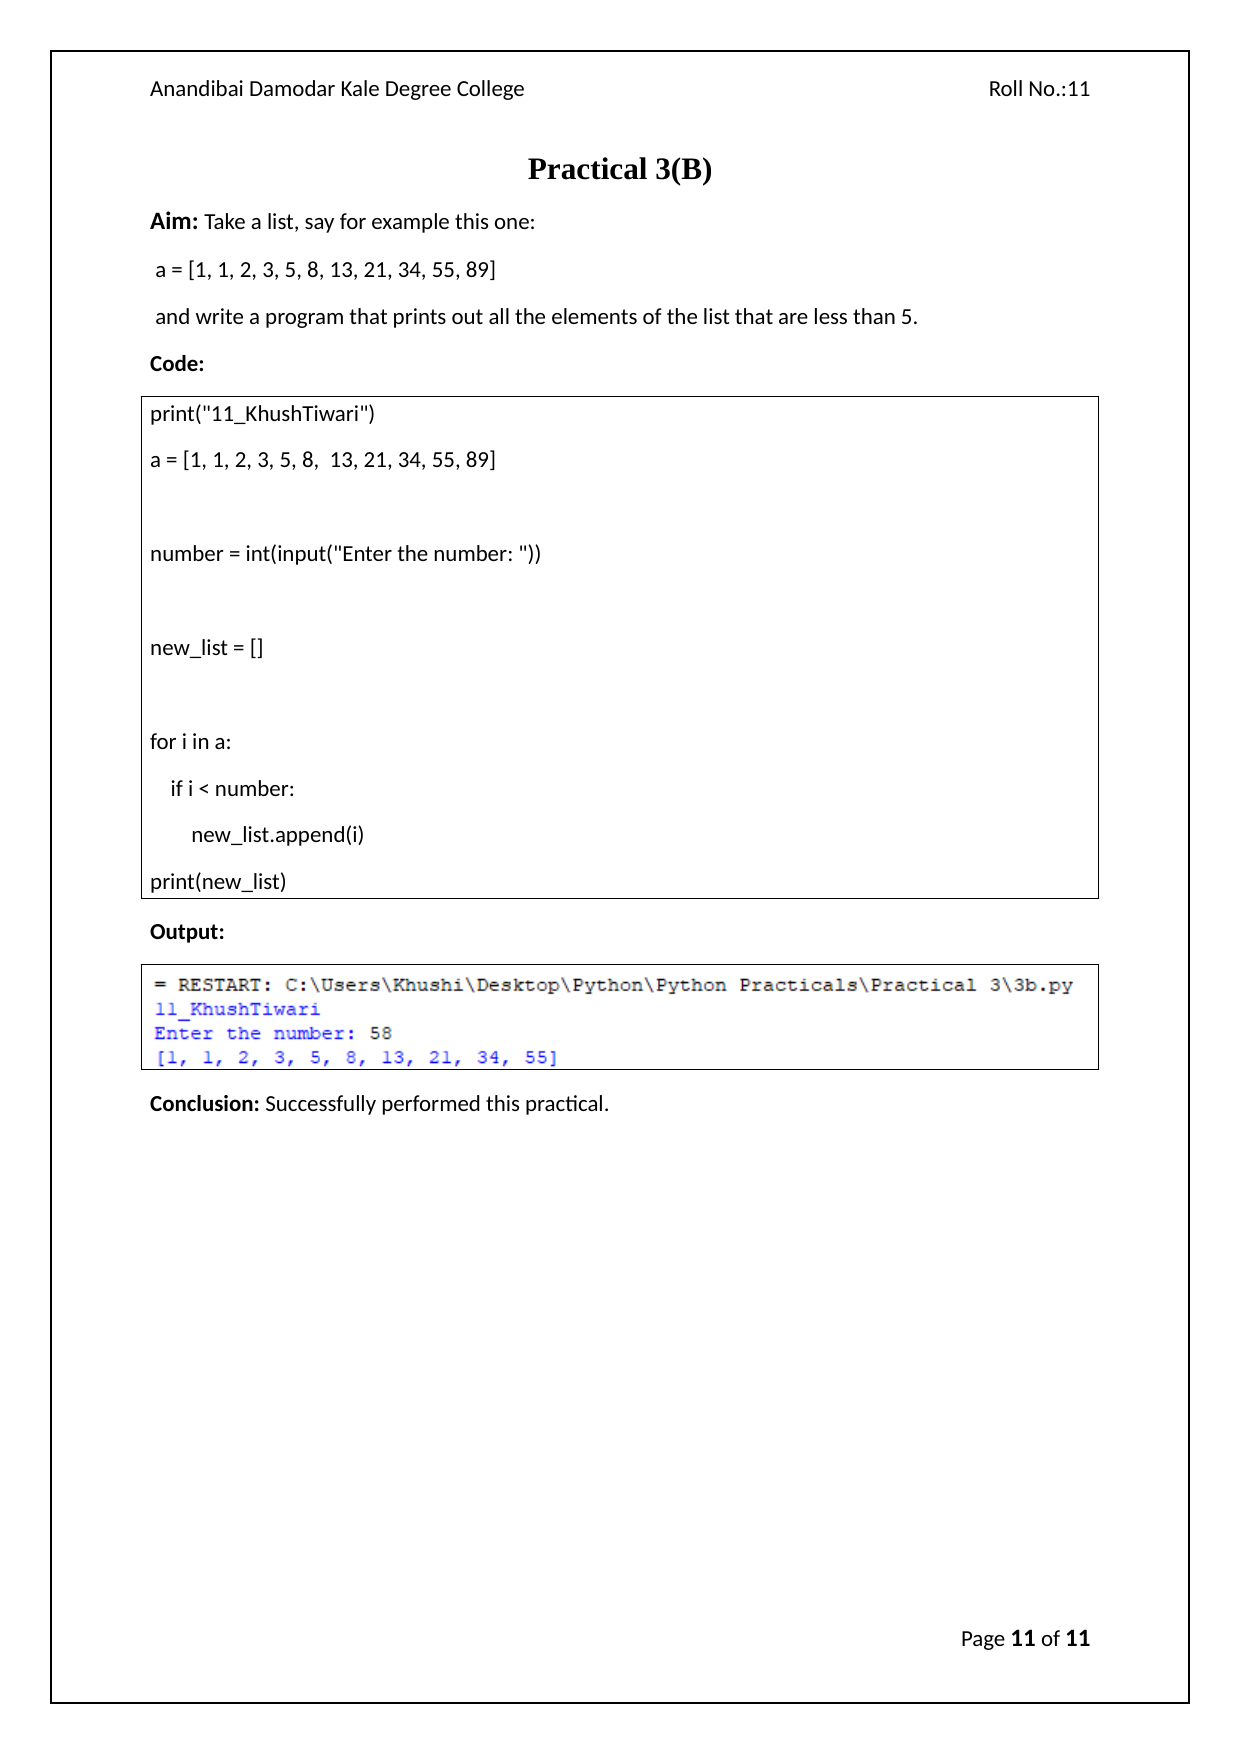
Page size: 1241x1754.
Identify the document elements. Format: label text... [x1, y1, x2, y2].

text Output: [150, 917, 1090, 946]
text print(new_list) [142, 864, 1098, 898]
text new_list = [] [142, 630, 1098, 661]
picture [150, 967, 1091, 1068]
text if i < number: [142, 771, 1098, 802]
text print("11_KhushTiwari") [142, 397, 1098, 427]
text Conclusion: Successfully performed this practical. [150, 1089, 1090, 1117]
text number = int(input("Enter the number: ")) [142, 536, 1098, 567]
text Practical 3(B) [150, 150, 1090, 186]
text a = [1, 1, 2, 3, 5, 8, 13, 21, 34, 55, 89] [142, 442, 1098, 474]
text and write a program that prints out all the elements of the list that are less than 5. [150, 302, 1090, 330]
text Aim: Take a list, say for example this one: [150, 205, 1090, 236]
text for i in a: [142, 724, 1098, 755]
text Code: [150, 349, 1090, 377]
text new_list.append(i) [142, 817, 1098, 849]
text a = [1, 1, 2, 3, 5, 8, 13, 21, 34, 55, 89] [150, 255, 1090, 283]
